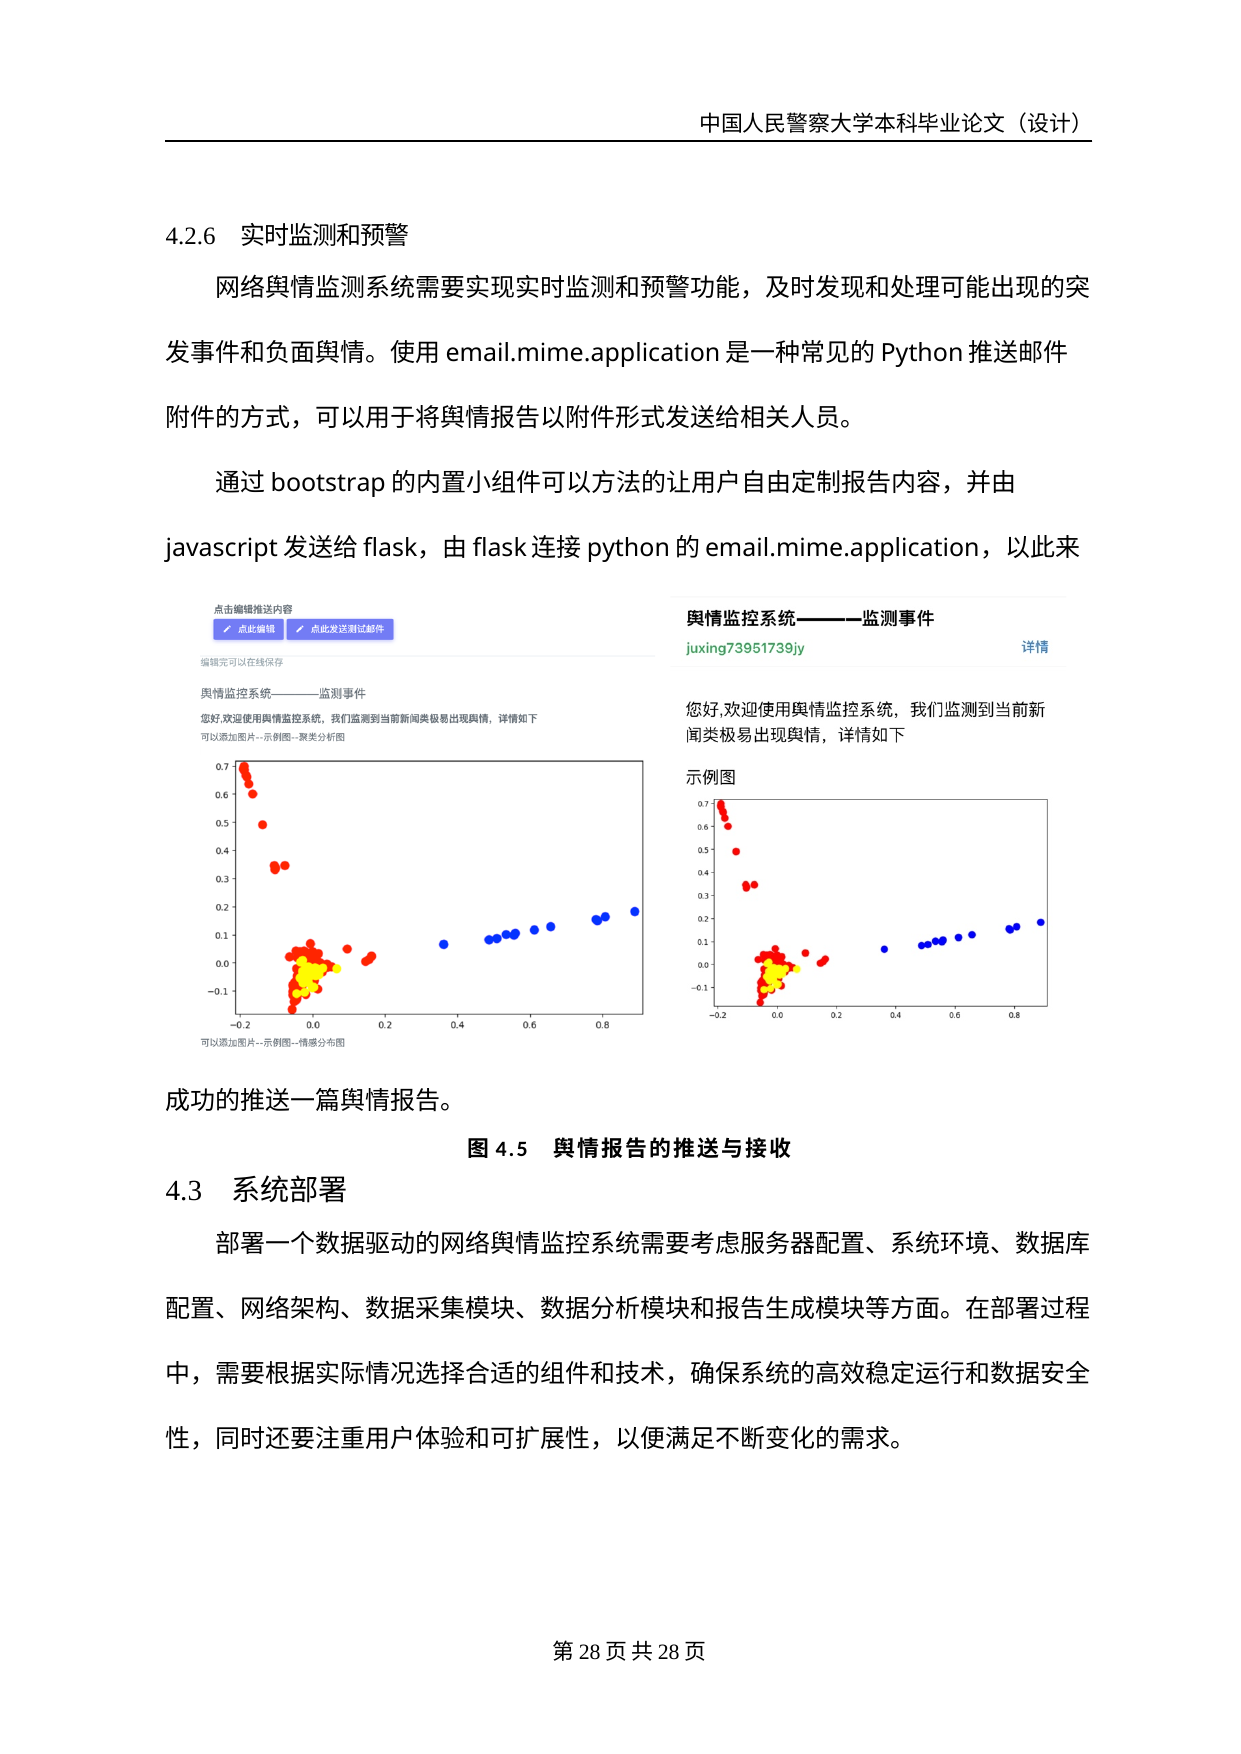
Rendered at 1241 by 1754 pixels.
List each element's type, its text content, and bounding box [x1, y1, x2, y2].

subtitle 4.3 系统部署 [165, 1163, 1092, 1209]
text 部署一个数据驱动的网络舆情监控系统需要考虑服务器配置、系统环境、数据库配置、网络架构、数据采集模块、数据分析模块和报告生成模块等方面。在部署过程中，需要根据实际情况选择合适的组件和技术，确保系统的高效稳定运行和数据安全性，同时还要注重用户体验和可扩展性，以便满足不断变化的需求。 [165, 1209, 1092, 1469]
subtitle 4.2.6 实时监测和预警 [165, 208, 1092, 253]
picture [200, 594, 656, 1053]
text 图4.5 舆情报告的推送与接收 [165, 1131, 1092, 1163]
text 网络舆情监测系统需要实现实时监测和预警功能，及时发现和处理可能出现的突发事件和负面舆情。使用email.mime.application是一种常见的Python推送邮件附件的方式，可以用于将舆情报告以附件形式发送给相关人员。 [165, 253, 1092, 448]
picture [670, 594, 1067, 1039]
